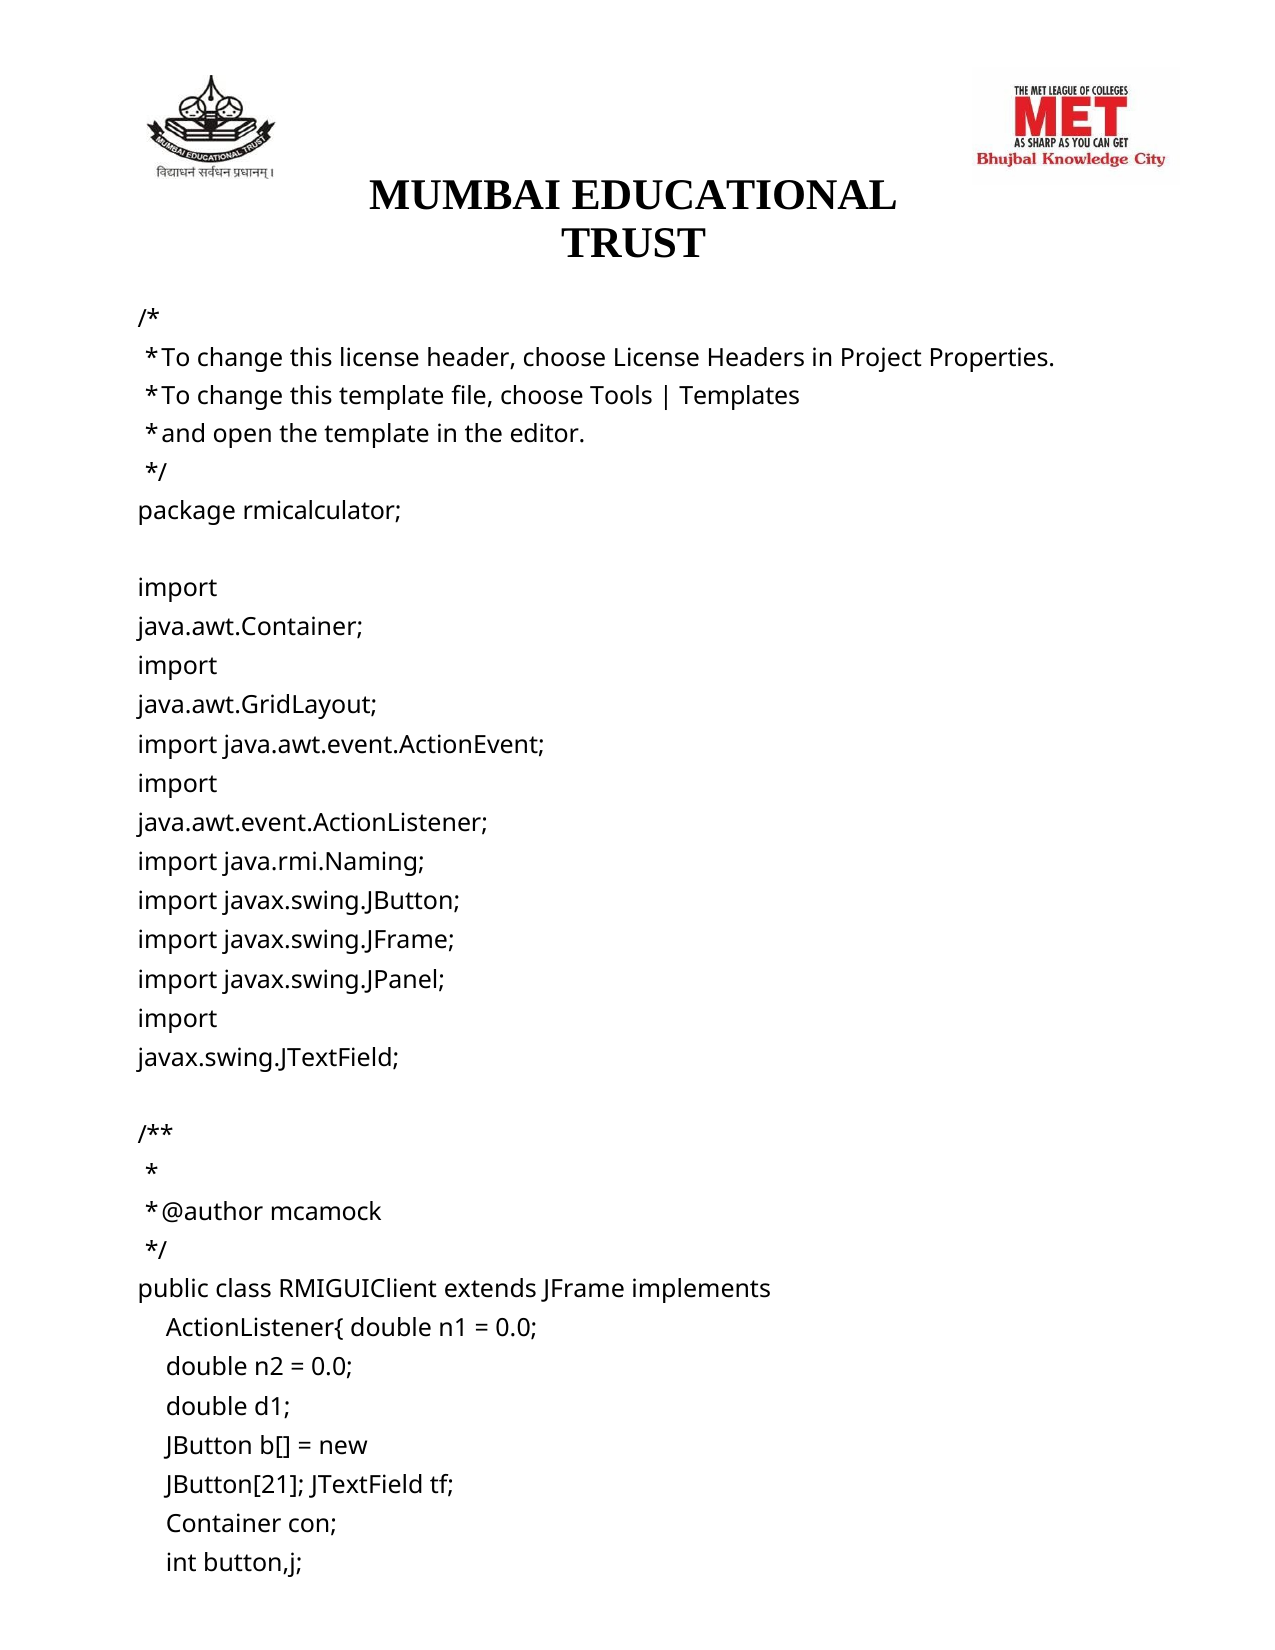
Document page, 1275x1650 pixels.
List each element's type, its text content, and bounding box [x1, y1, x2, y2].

text import java.awt.Container; import java.awt.GridLayout; [137, 569, 442, 721]
text /** [137, 1117, 1164, 1151]
picture [146, 75, 277, 171]
text Container con; int button,j; [166, 1506, 337, 1579]
list To change this license header, choose License Headers in Project Properties. [144, 339, 1164, 373]
text TRUST [243, 219, 1023, 267]
text package rmicalculator; [137, 493, 1164, 527]
text */ [144, 454, 1164, 488]
text import javax.swing.JButton; import javax.swing.JFrame; import javax.swing.JPanel; import javax.swing.JTextField; [137, 883, 473, 1074]
text */ [144, 1232, 1164, 1266]
picture [971, 67, 1180, 185]
text /* [137, 301, 1164, 335]
text import java.awt.event.ActionEvent; import java.awt.event.ActionListener; import java.rmi.Naming; [137, 726, 546, 878]
list and open the template in the editor. [144, 416, 1164, 450]
text public class RMIGUIClient extends JFrame implements ActionListener{ double n1 = 0.0; [137, 1271, 970, 1344]
list @author mcamock [144, 1194, 1164, 1228]
list To change this template file, choose Tools | Templates [144, 377, 1164, 412]
text MUMBAI EDUCATIONAL [127, 171, 1140, 219]
text JButton b[] = new JButton[21]; JTextField tf; [166, 1427, 509, 1501]
text double n2 = 0.0; double d1; [166, 1349, 386, 1422]
